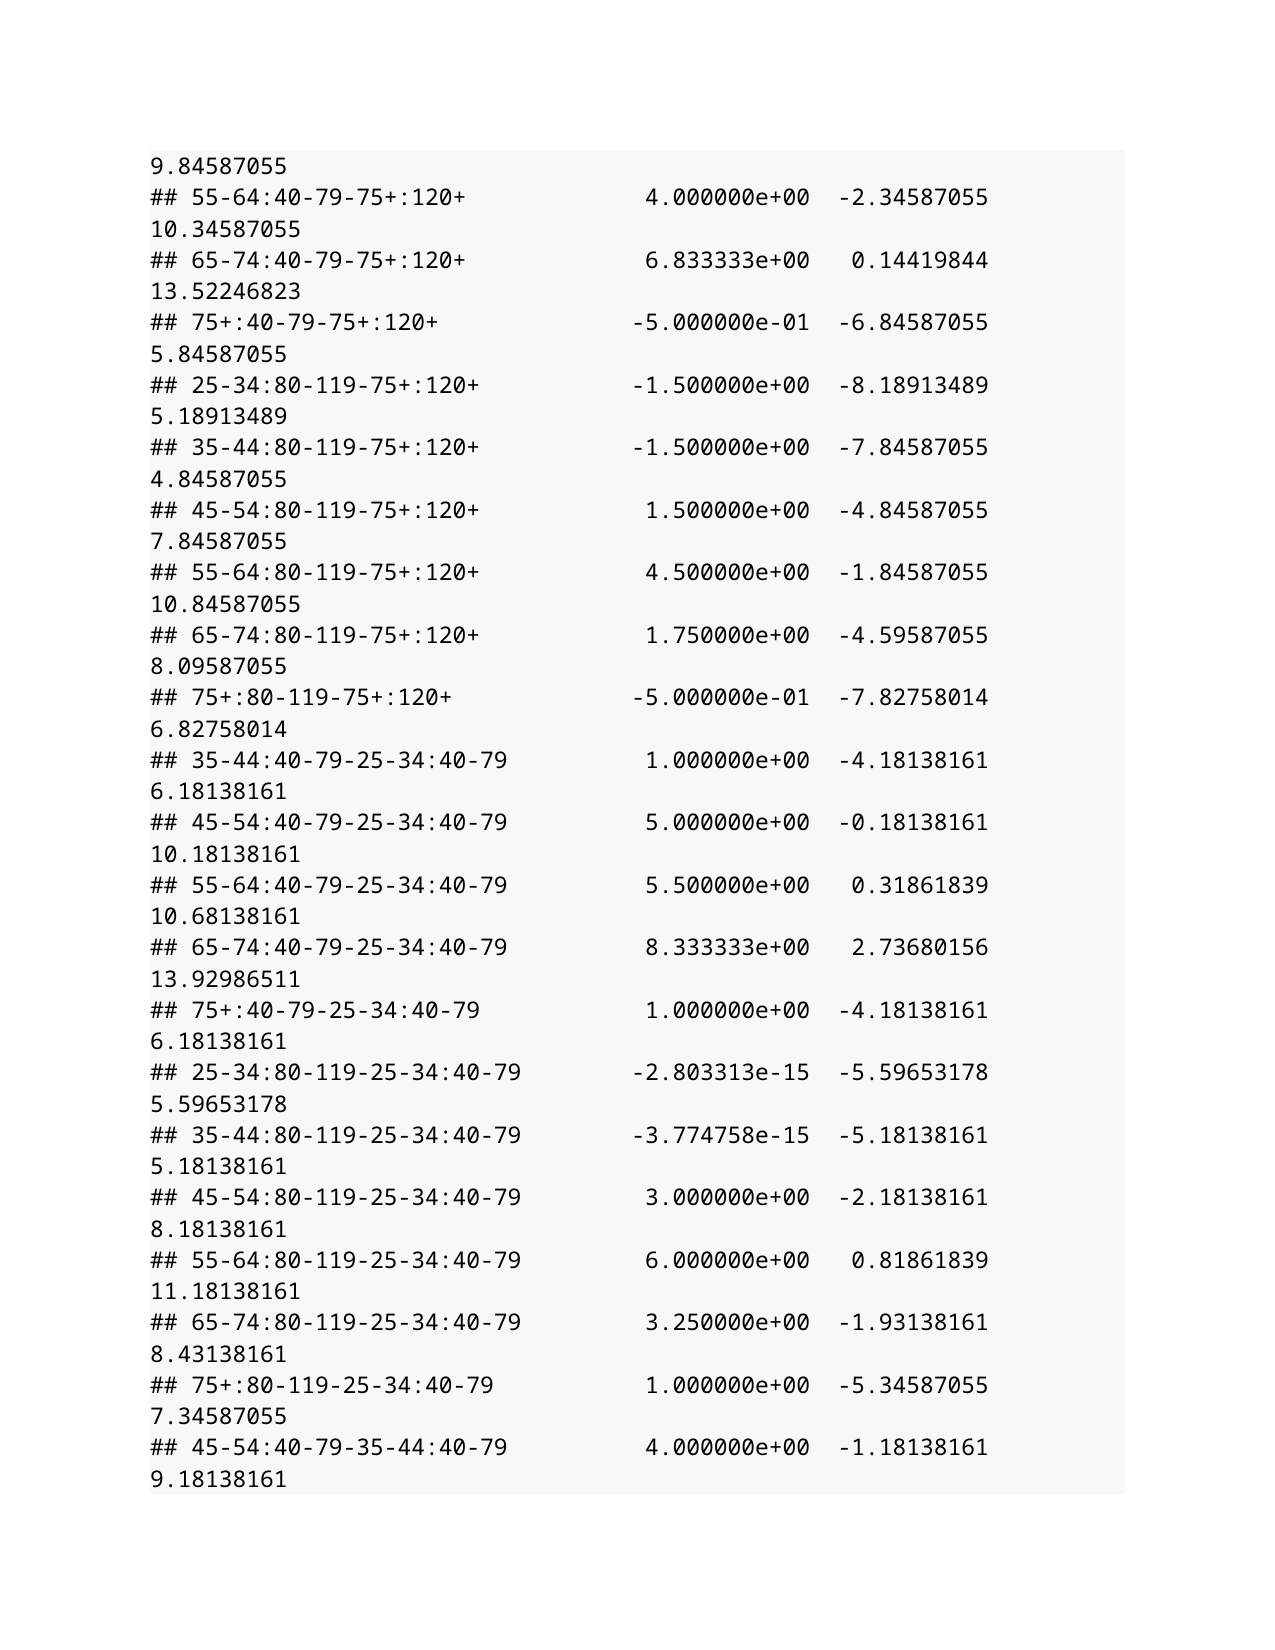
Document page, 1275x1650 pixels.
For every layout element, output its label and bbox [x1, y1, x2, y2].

text [150, 150, 1125, 1494]
